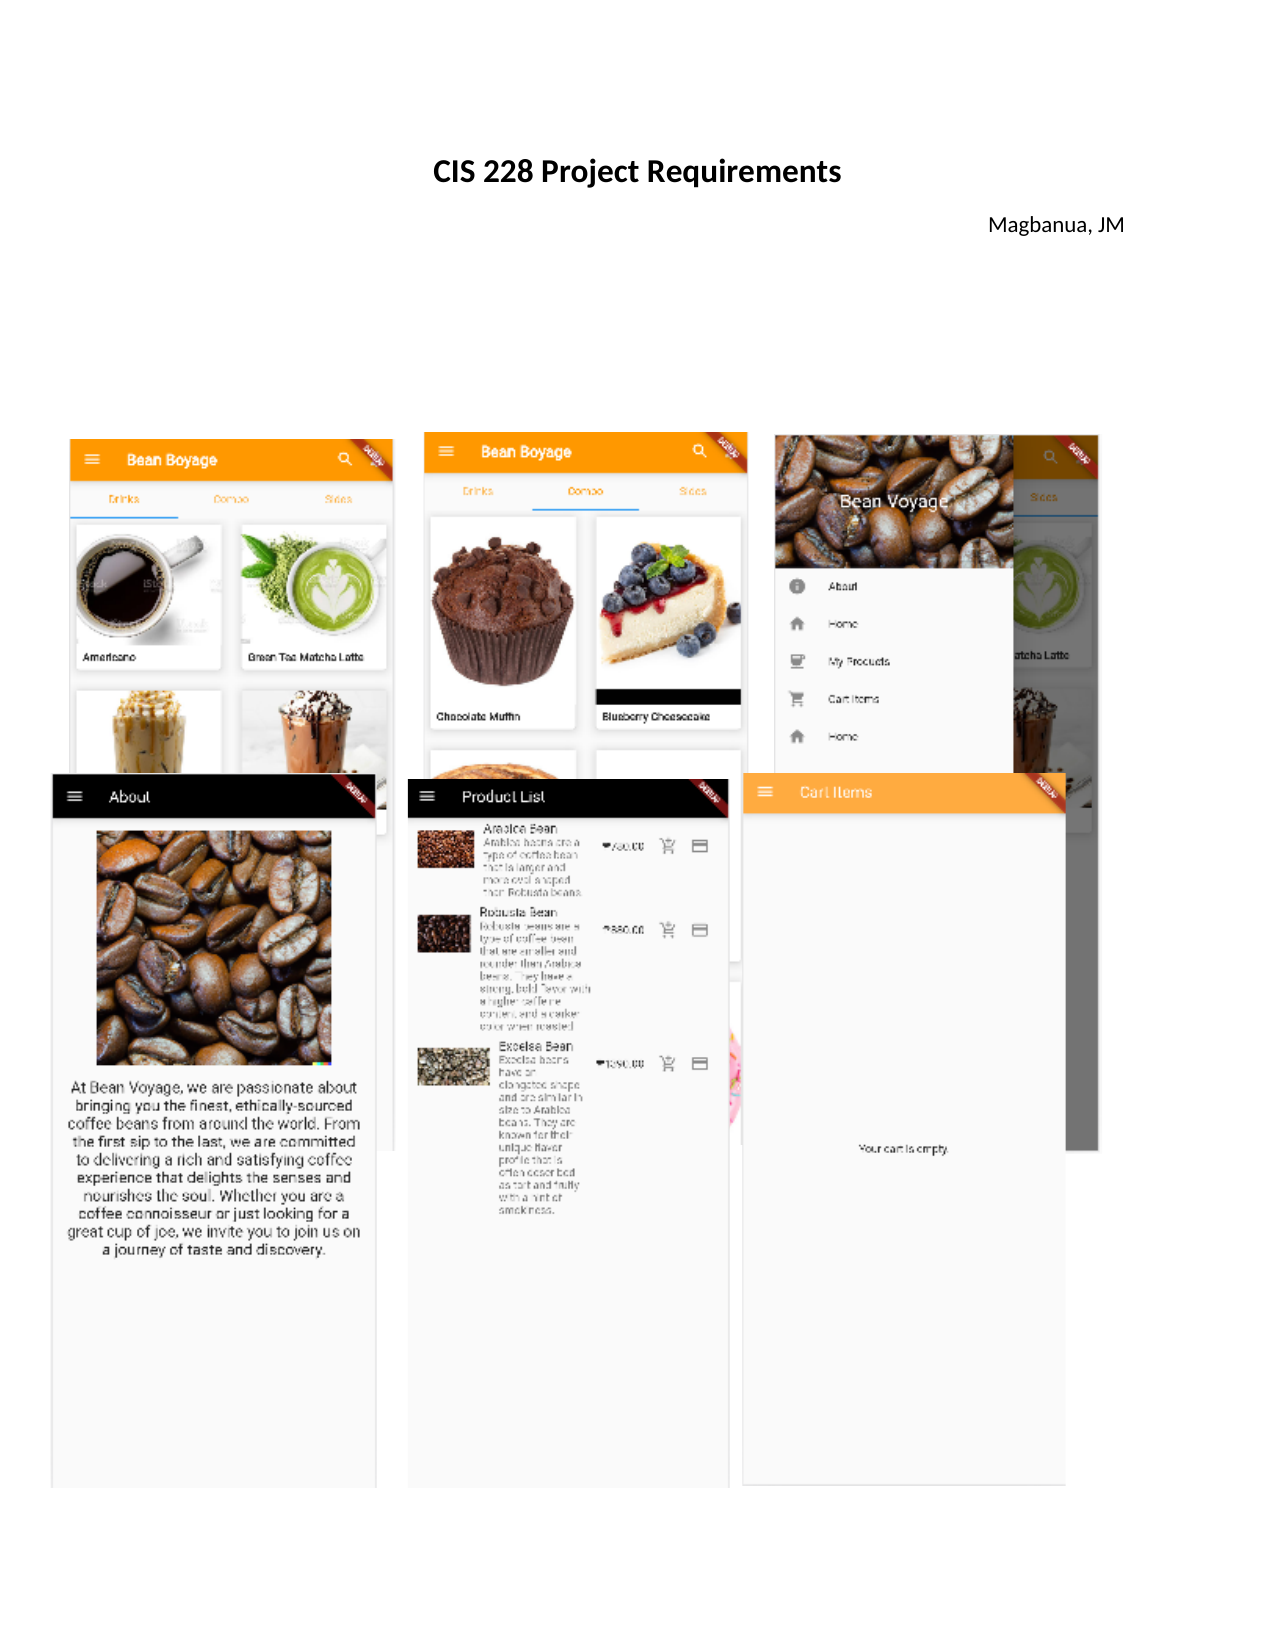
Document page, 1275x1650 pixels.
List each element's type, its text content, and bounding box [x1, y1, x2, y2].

text CIS 228 Project Requirements [150, 150, 1125, 191]
picture [407, 432, 1103, 1488]
picture [50, 439, 396, 1488]
text Magbanua, JM [150, 211, 1125, 239]
